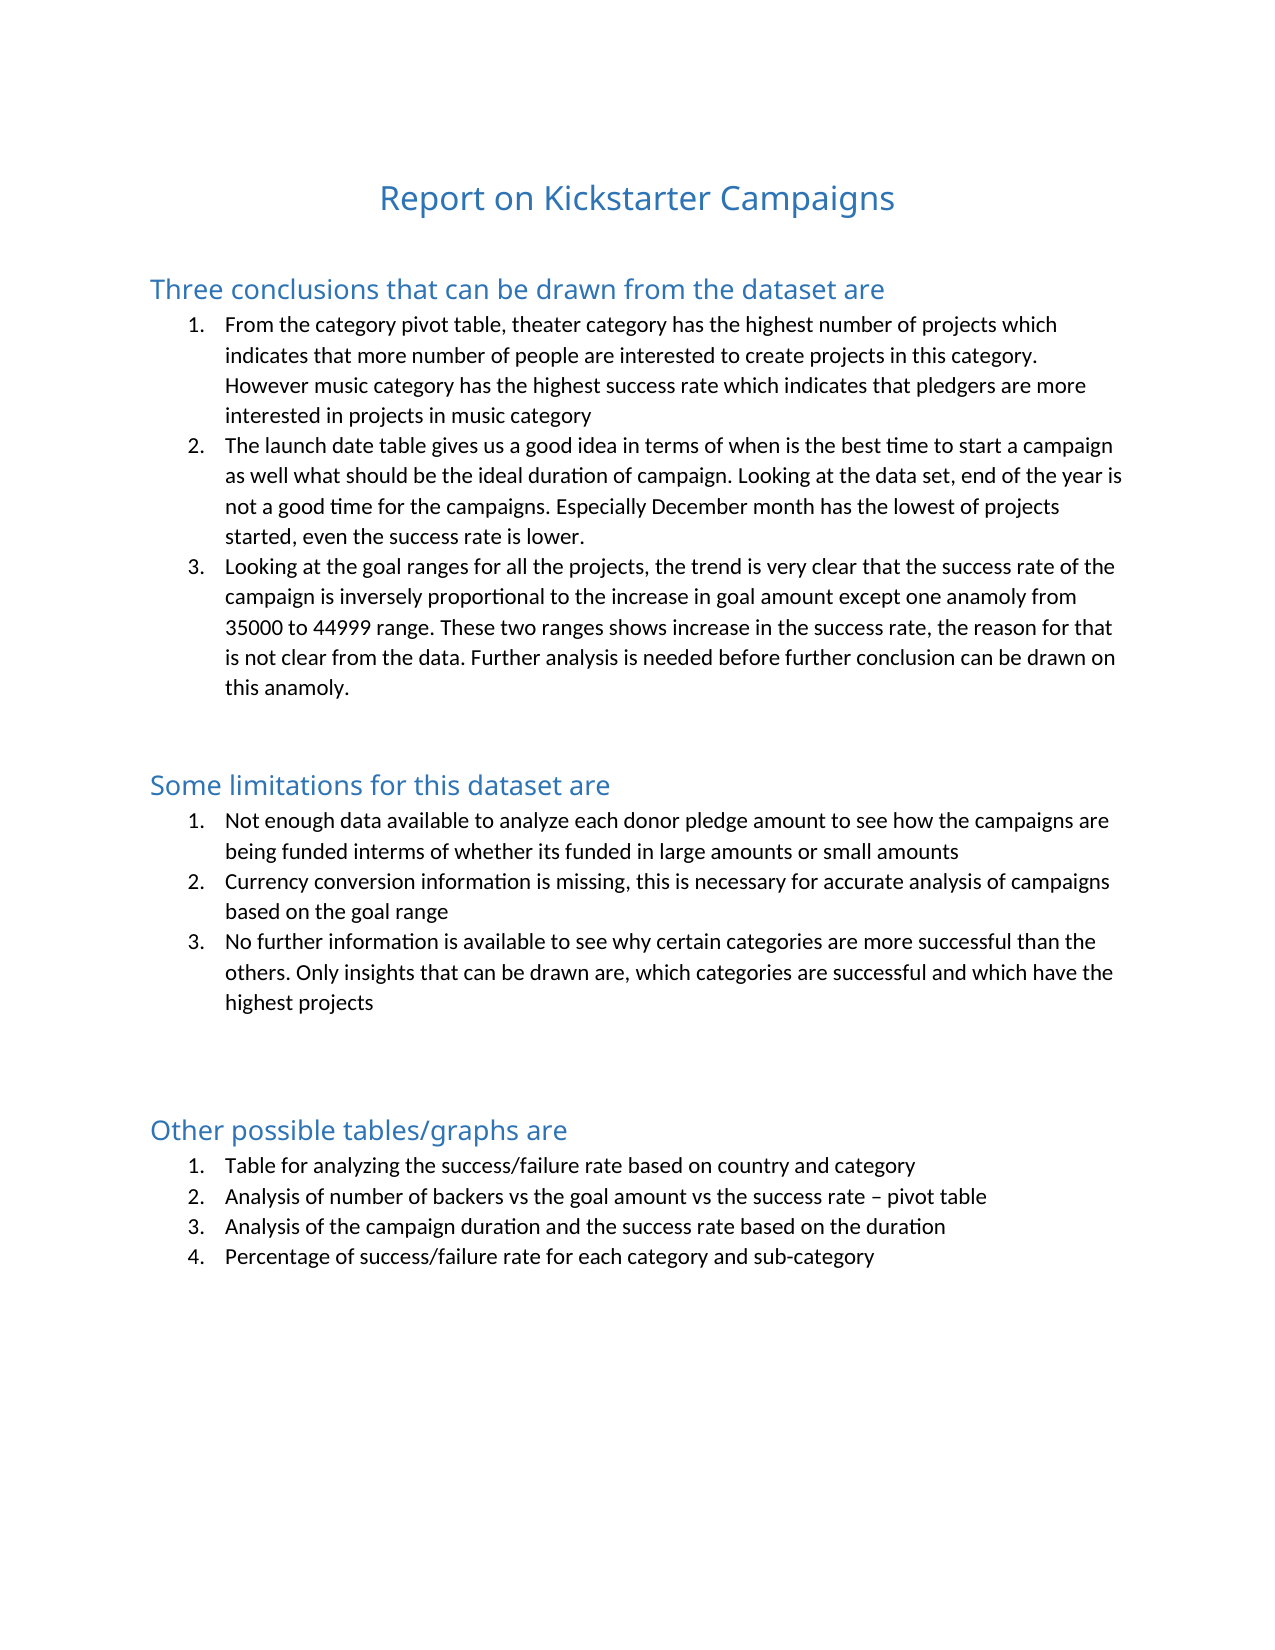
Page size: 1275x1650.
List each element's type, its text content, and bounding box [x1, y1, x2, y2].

subtitle Other possible tables/graphs are [150, 1112, 1125, 1149]
list Currency conversion information is missing, this is necessary for accurate analysis of campaigns based on the goal range [187, 867, 1125, 925]
list Table for analyzing the success/failure rate based on country and category [187, 1152, 1125, 1180]
list Analysis of the campaign duration and the success rate based on the duration [187, 1212, 1125, 1240]
list Not enough data available to analyze each donor pledge amount to see how the campaigns are being funded interms of whether its funded in large amounts or small amounts [187, 807, 1125, 865]
subtitle Report on Kickstarter Campaigns [150, 175, 1125, 220]
list From the category pivot table, theater category has the highest number of projects which indicates that more number of people are interested to create projects in this category. However music category has the highest success rate which indicates that pledgers are more interested in projects in music category [187, 311, 1125, 429]
subtitle Three conclusions that can be drawn from the dataset are [150, 271, 1125, 308]
list Analysis of number of backers vs the goal amount vs the success rate – pivot table [187, 1182, 1125, 1210]
list The launch date table gives us a good idea in terms of when is the best time to start a campaign as well what should be the ideal duration of campaign. Looking at the data set, end of the year is not a good time for the campaigns. Especially December month has the lowest of projects started, even the success rate is lower. [187, 431, 1125, 550]
list Looking at the goal ranges for all the projects, the trend is very clear that the success rate of the campaign is inversely proportional to the increase in goal amount except one anamoly from 35000 to 44999 range. These two ranges shows increase in the success rate, the reason for that is not clear from the data. Further analysis is needed before further conclusion can be drawn on this anamoly. [187, 552, 1125, 701]
list No further information is available to see why certain categories are more successful than the others. Only insights that can be drawn are, which categories are successful and which have the highest projects [187, 927, 1125, 1016]
list Percentage of success/failure rate for each category and sub-category [187, 1242, 1125, 1270]
subtitle Some limitations for this dataset are [150, 767, 1125, 804]
